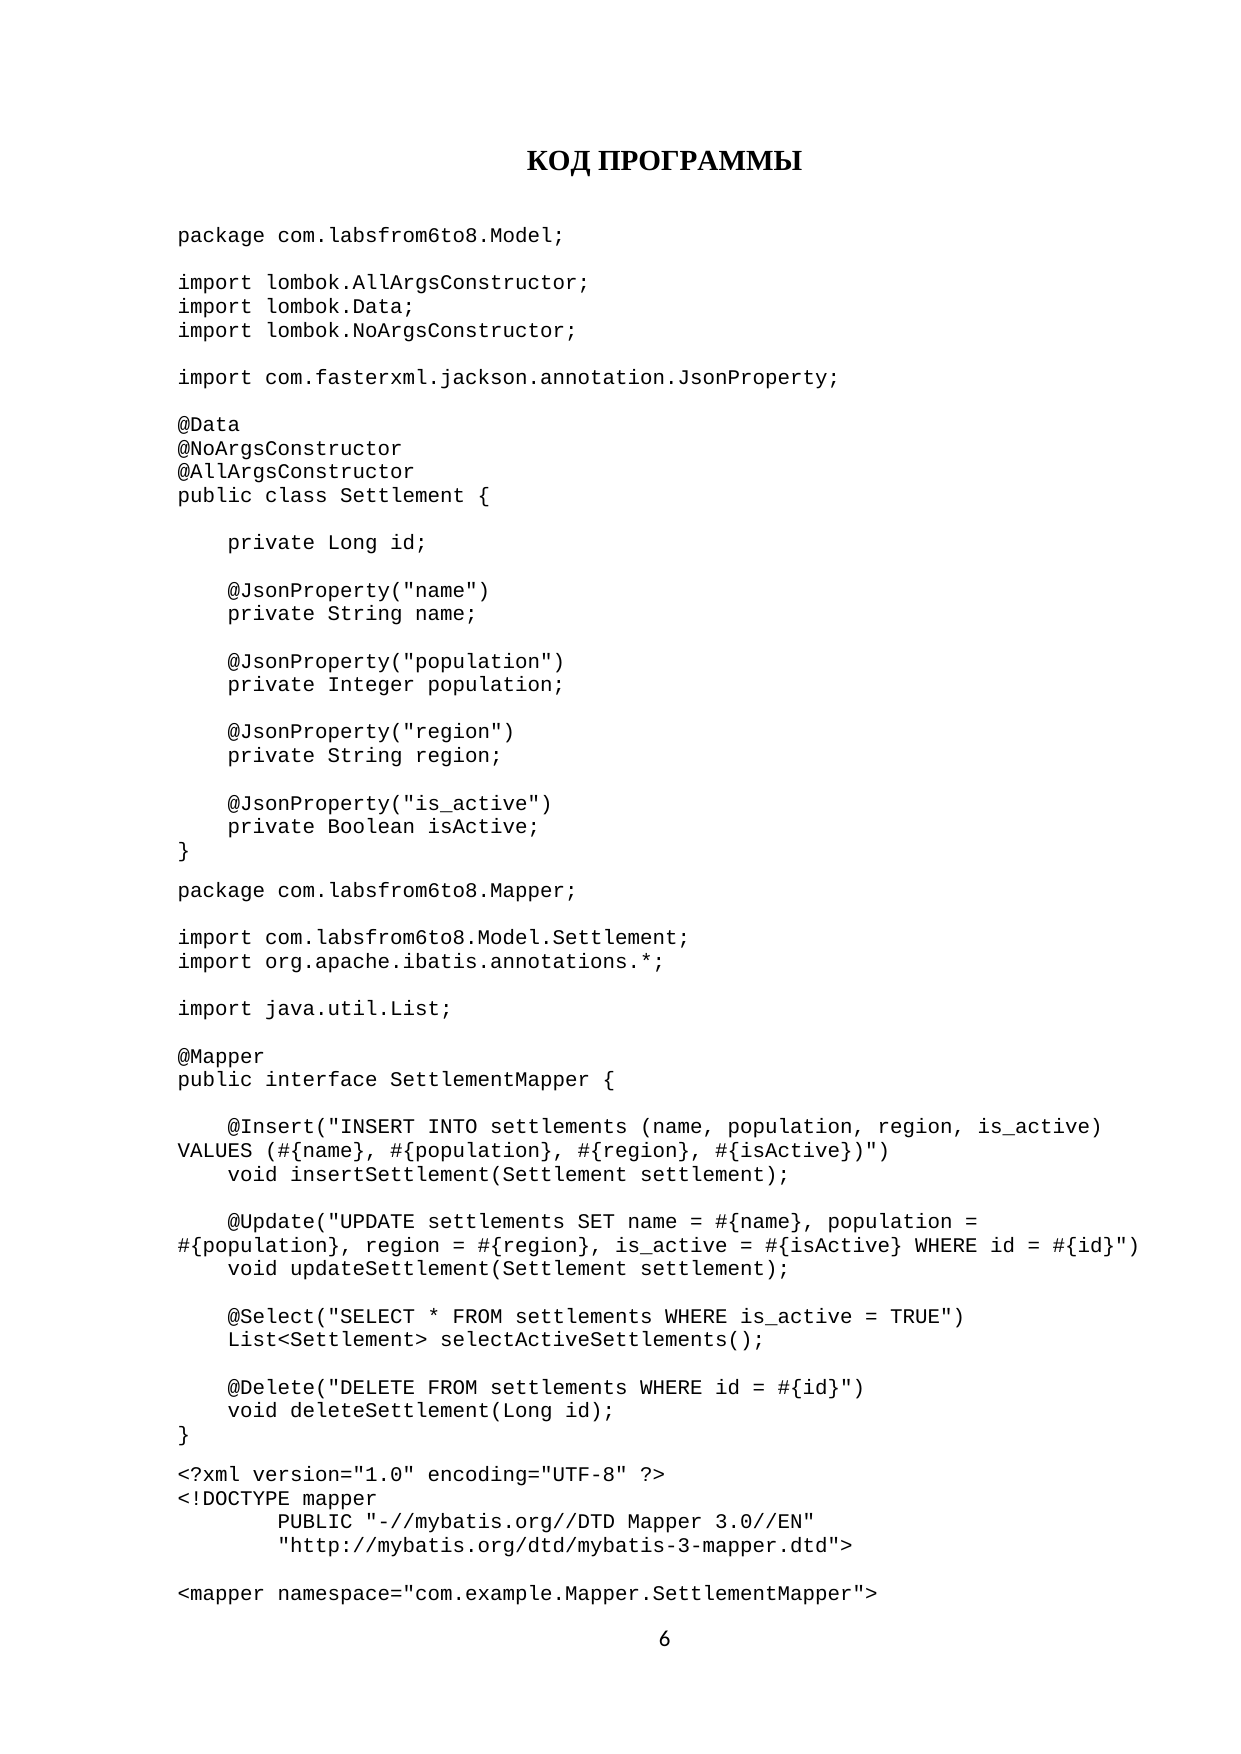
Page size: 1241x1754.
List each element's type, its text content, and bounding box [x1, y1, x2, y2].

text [177, 1464, 1152, 1606]
text package com.labsfrom6to8.Mapper; import com.labsfrom6to8.Model.Settlement; import org.apache.ibatis.annotations.*; import java.util.List; @Mapper public interface SettlementMapper { @Insert("INSERT INTO settlements (name, population, region, is_active) VALUES (#{name}, #{population}, #{region}, #{isActive})") void insertSettlement(Settlement settlement); @Update("UPDATE settlements SET name = #{name}, population = #{population}, region = #{region}, is_active = #{isActive} WHERE id = #{id}") void updateSettlement(Settlement settlement); @Select("SELECT * FROM settlements WHERE is_active = TRUE") List<Settlement> selectActiveSettlements(); @Delete("DELETE FROM settlements WHERE id = #{id}") void deleteSettlement(Long id); } [177, 880, 1152, 1448]
text package com.labsfrom6to8.Model; import lombok.AllArgsConstructor; import lombok.Data; import lombok.NoArgsConstructor; import com.fasterxml.jackson.annotation.JsonProperty; @Data @NoArgsConstructor @AllArgsConstructor public class Settlement { private Long id; @JsonProperty("name") private String name; @JsonProperty("population") private Integer population; @JsonProperty("region") private String region; @JsonProperty("is_active") private Boolean isActive; } [177, 225, 1152, 863]
subtitle КОД ПРОГРАММЫ [177, 143, 1152, 177]
